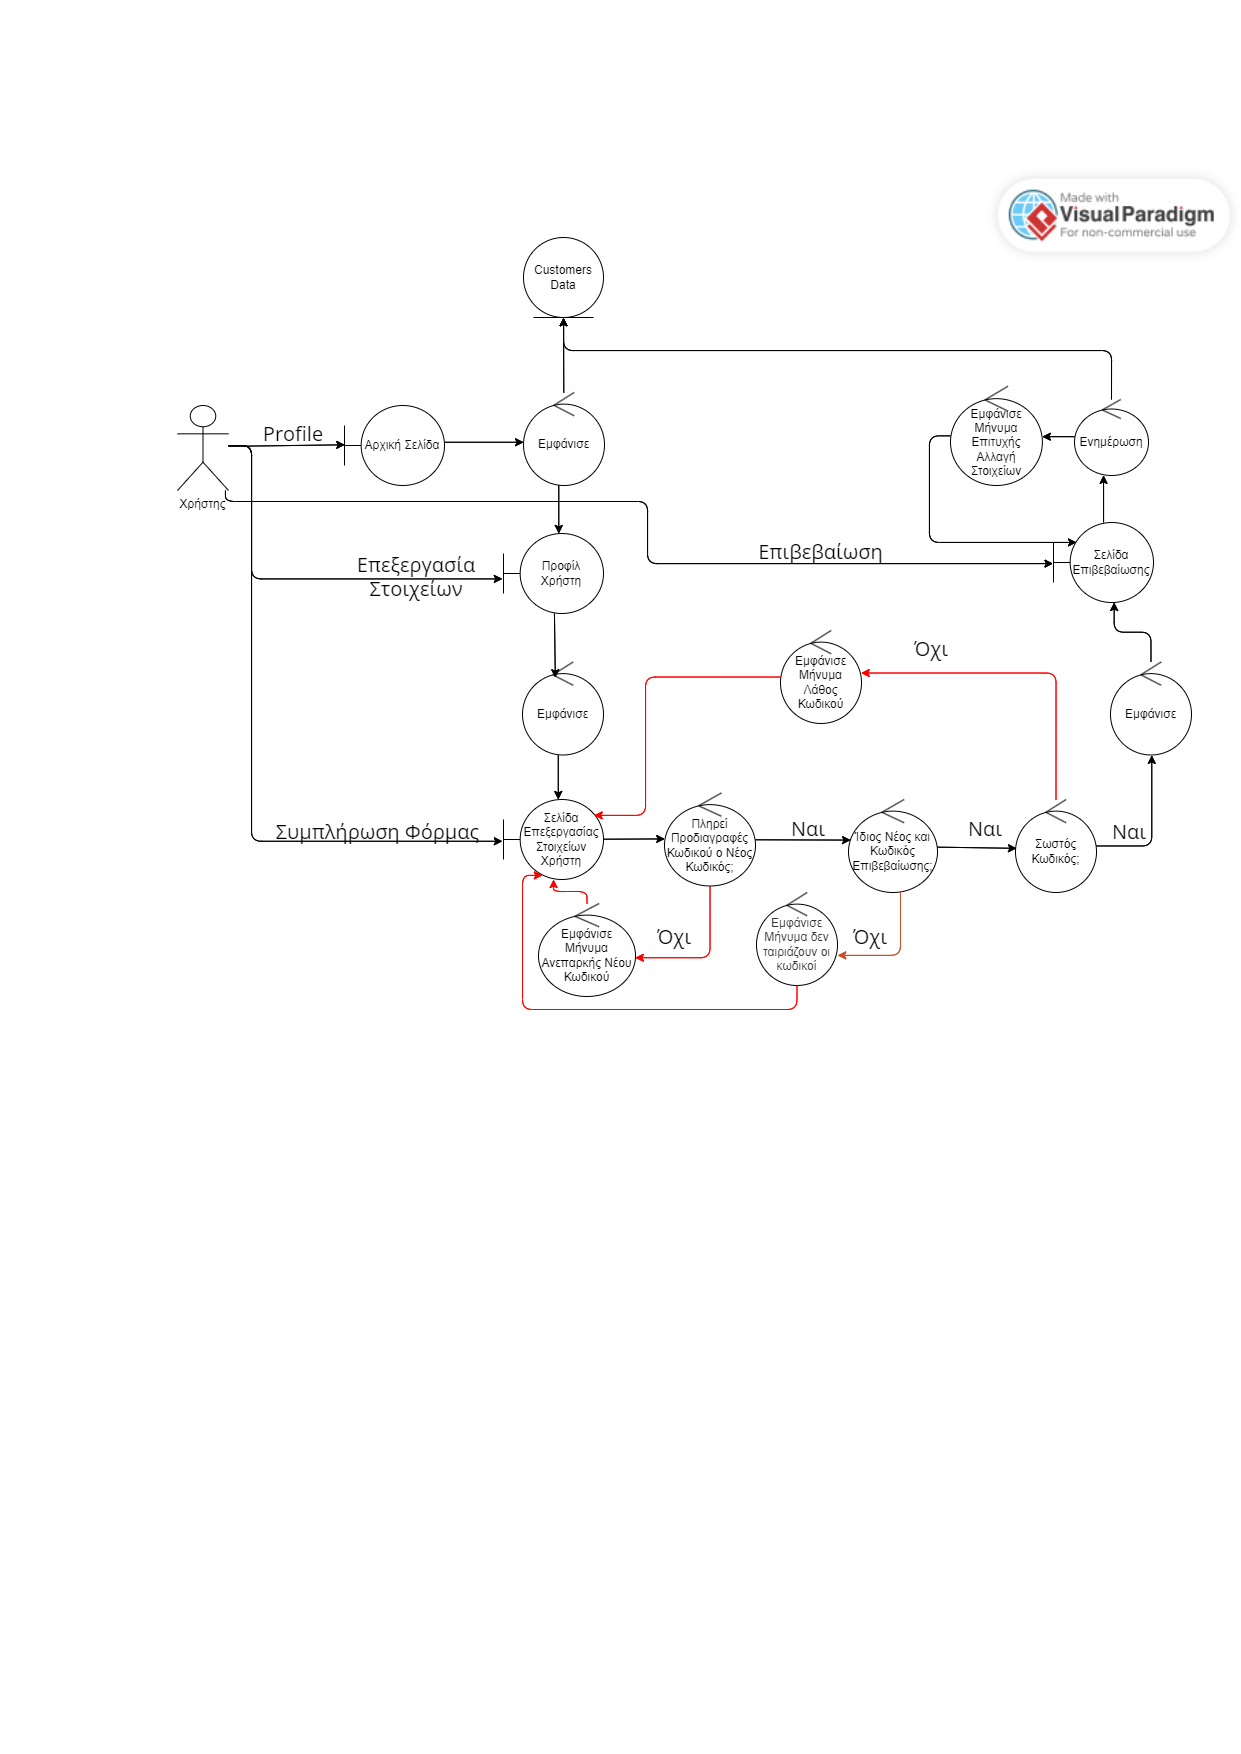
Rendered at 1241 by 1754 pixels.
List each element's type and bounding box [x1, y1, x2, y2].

picture [106, 166, 1241, 1068]
